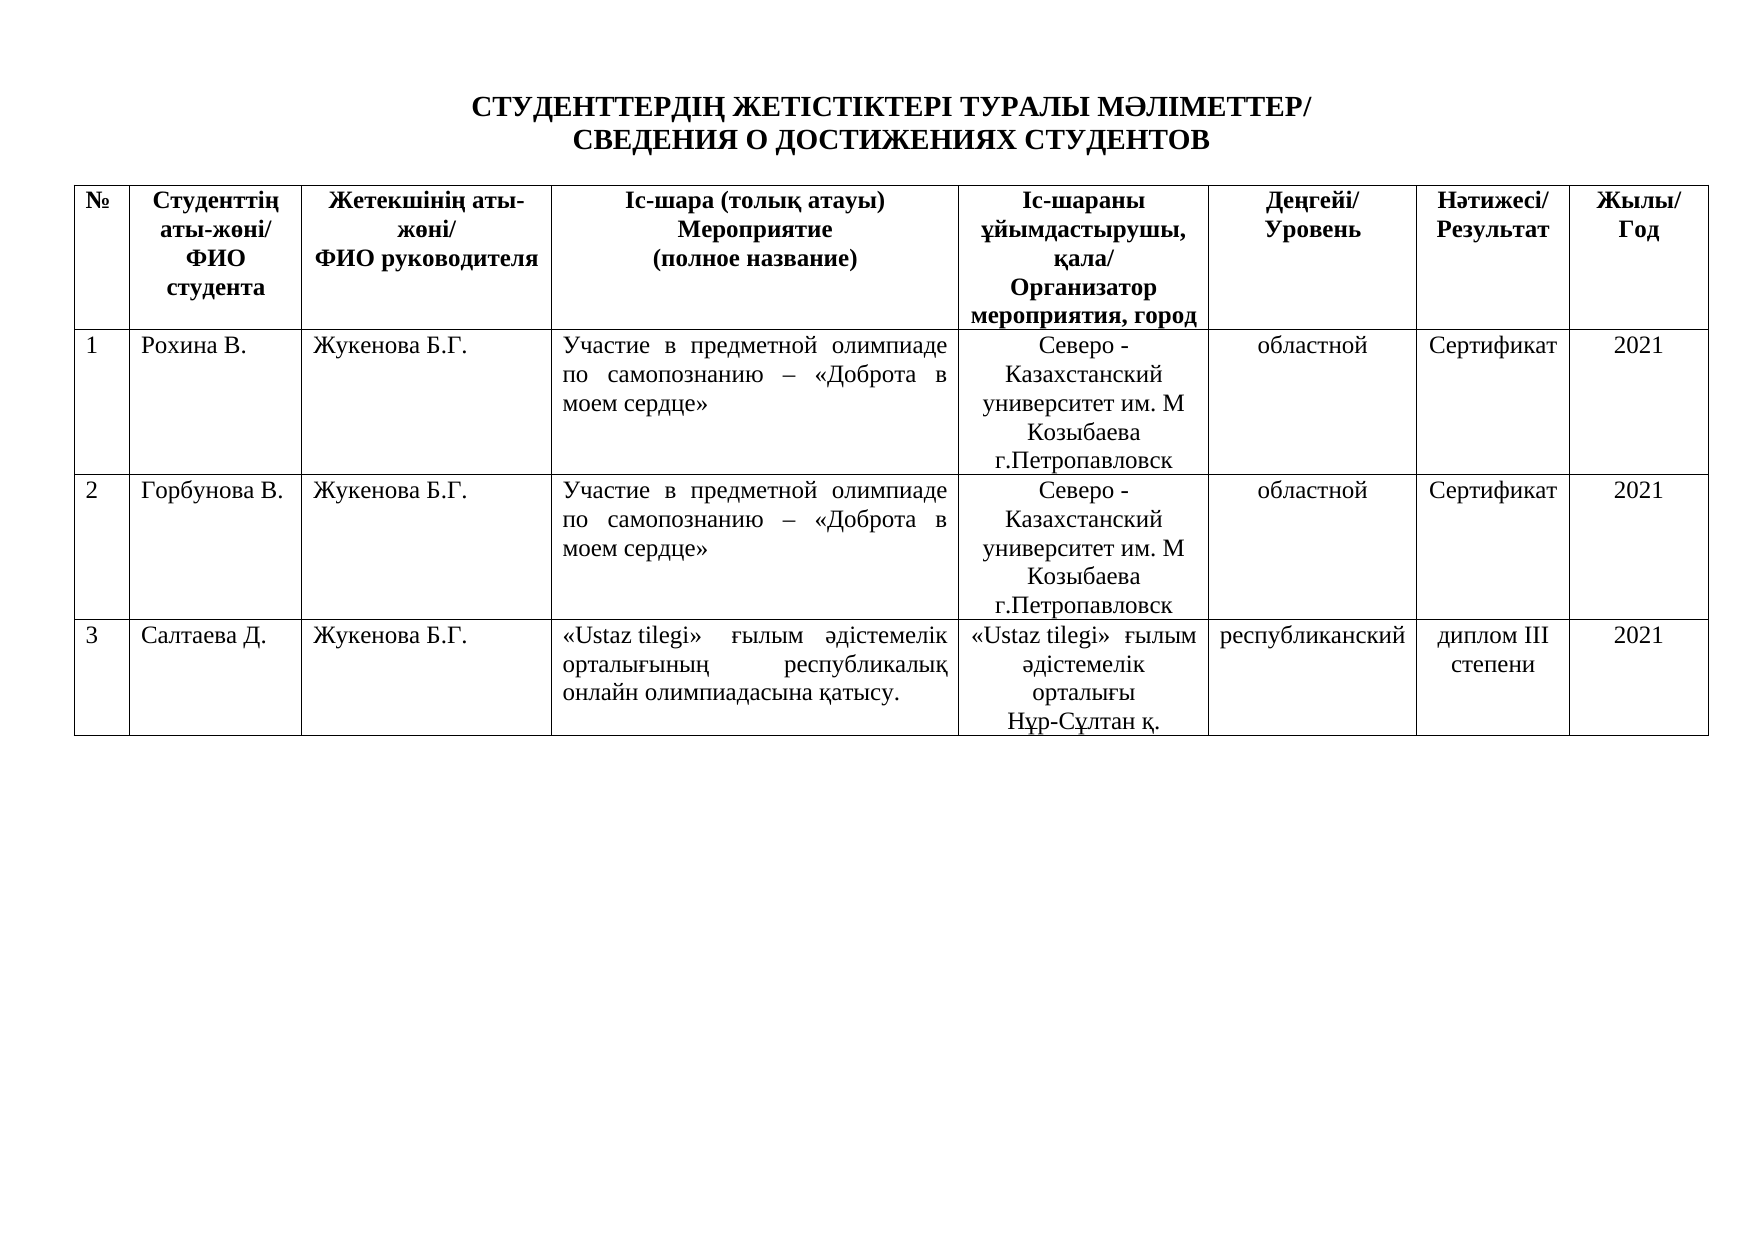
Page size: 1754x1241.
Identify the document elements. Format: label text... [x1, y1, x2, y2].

table_header Студенттің аты-жөні/ ФИО студента [130, 186, 301, 329]
table_cell 1 [75, 330, 129, 474]
table_cell Жукенова Б.Г. [302, 620, 551, 735]
table_cell Рохина В. [130, 330, 301, 474]
table_cell 2021 [1570, 475, 1708, 619]
table_header Жылы/ Год [1570, 186, 1708, 329]
table_header Жетекшінің аты-жөні/ ФИО руководителя [302, 186, 551, 329]
table_cell Жукенова Б.Г. [302, 475, 551, 619]
table_cell областной [1209, 475, 1416, 619]
table_cell Жукенова Б.Г. [302, 330, 551, 474]
table_cell 3 [75, 620, 129, 735]
table_cell Северо - Казахстанский университет им. М Козыбаева г.Петропавловск [959, 330, 1208, 474]
table_cell Участие в предметной олимпиаде по самопознанию – «Доброта в моем сердце» [552, 475, 958, 619]
table_header Нәтижесі/ Результат [1417, 186, 1569, 329]
table_cell республиканский [1209, 620, 1416, 735]
table_cell Северо - Казахстанский университет им. М Козыбаева г.Петропавловск [959, 475, 1208, 619]
table_cell диплом ІІІ степени [1417, 620, 1569, 735]
table_header № [75, 186, 129, 329]
table_cell Горбунова В. [130, 475, 301, 619]
text СВЕДЕНИЯ О ДОСТИЖЕНИЯХ СТУДЕНТОВ [59, 122, 1723, 156]
table_cell «Ustaz tilegi» ғылым әдістемелік орталығының республикалық онлайн олимпиадасына қатысу. [552, 620, 958, 735]
table_header Іс-шара (толық атауы) Мероприятие (полное название) [552, 186, 958, 329]
table_cell Сертификат [1417, 330, 1569, 474]
table_cell 2021 [1570, 620, 1708, 735]
table_cell Участие в предметной олимпиаде по самопознанию – «Доброта в моем сердце» [552, 330, 958, 474]
table_cell Сертификат [1417, 475, 1569, 619]
table_cell областной [1209, 330, 1416, 474]
table_cell Салтаева Д. [130, 620, 301, 735]
table_cell 2 [75, 475, 129, 619]
table_cell «Ustaz tilegi» ғылым әдістемелік орталығы Нұр-Сұлтан қ. [959, 620, 1208, 735]
table_header Деңгейі/ Уровень [1209, 186, 1416, 329]
table_cell 2021 [1570, 330, 1708, 474]
text СТУДЕНТТЕРДІҢ ЖЕТІСТІКТЕРІ ТУРАЛЫ МӘЛІМЕТТЕР/ [59, 89, 1723, 122]
table_header Іс-шараны ұйымдастырушы, қала/ Организатор мероприятия, город [959, 186, 1208, 329]
